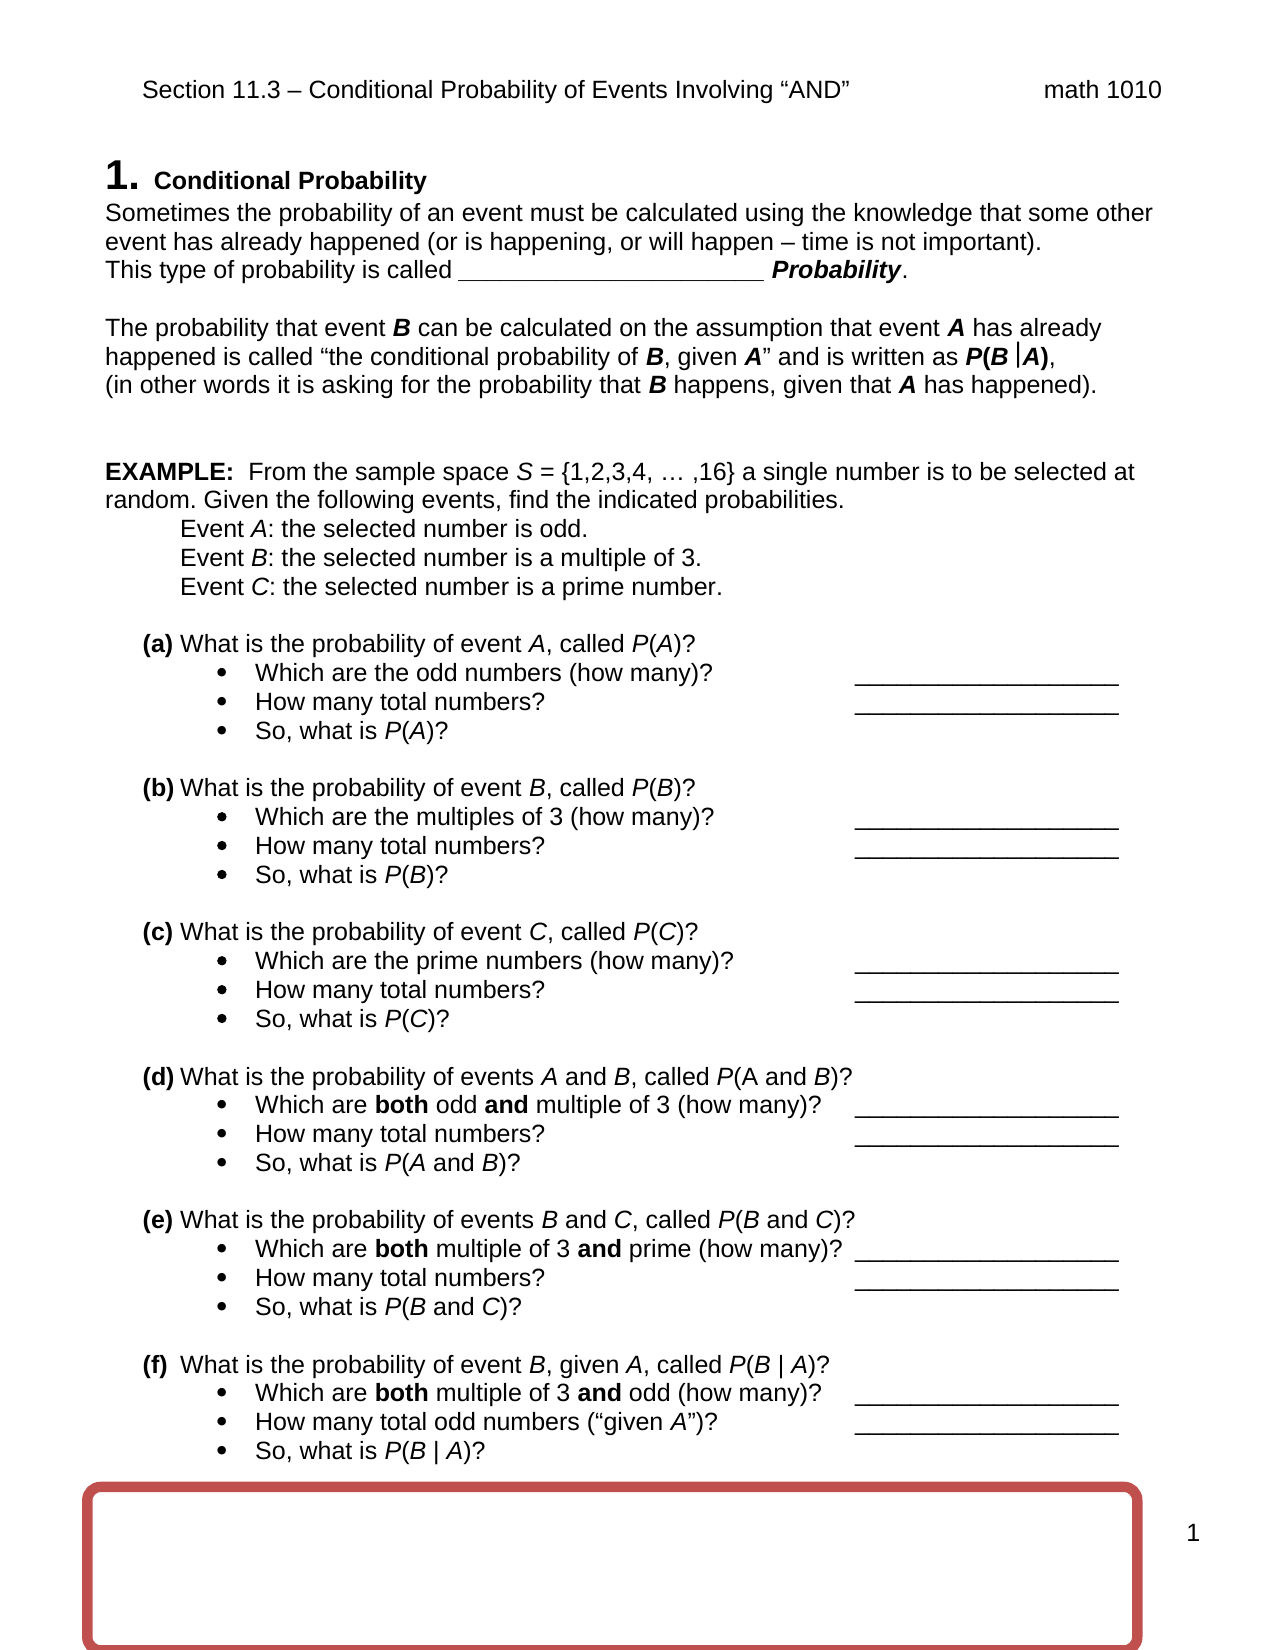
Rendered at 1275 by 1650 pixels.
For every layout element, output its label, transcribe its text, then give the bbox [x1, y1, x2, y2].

text Event B: the selected number is a multiple of 3. [105, 543, 1200, 572]
list Which are the odd numbers (how many)? ___________________ [217, 658, 1200, 687]
list How many total numbers? ___________________ [217, 1263, 1200, 1292]
list What is the probability of events A and B, called P(A and B)? [142, 1061, 1200, 1090]
text This type of probability is called ______________________ Probability. [105, 255, 1200, 284]
list So, what is P(B and C)? [217, 1292, 1200, 1321]
list So, what is P(B | A)? [217, 1436, 1200, 1465]
text Sometimes the probability of an event must be calculated using the knowledge that some other event has already happened (or is happening, or will happen – time is not important). [105, 198, 1200, 255]
text Event A: the selected number is odd. [105, 514, 1200, 543]
list What is the probability of event B, called P(B)? [142, 773, 1200, 802]
text The probability that event B can be calculated on the assumption that event A has already happened is called “the conditional probability of B, given A” and is written as P(B A), [105, 313, 1200, 371]
text (in other words it is asking for the probability that B happens, given that A has happened). [105, 371, 1200, 399]
list How many total numbers? ___________________ [217, 975, 1200, 1004]
list Which are the multiples of 3 (how many)? ___________________ [217, 802, 1200, 831]
list How many total numbers? ___________________ [217, 687, 1200, 716]
text 1. Conditional Probability [105, 150, 1200, 198]
list Which are both odd and multiple of 3 (how many)? ___________________ [217, 1090, 1200, 1119]
list So, what is P(A)? [217, 716, 1200, 744]
list How many total numbers? ___________________ [217, 831, 1200, 860]
list What is the probability of event C, called P(C)? [142, 917, 1200, 946]
list What is the probability of events B and C, called P(B and C)? [142, 1206, 1200, 1234]
text Event C: the selected number is a prime number. [105, 572, 1200, 601]
list What is the probability of event A, called P(A)? [142, 629, 1200, 658]
list So, what is P(C)? [217, 1004, 1200, 1033]
list So, what is P(A and B)? [217, 1148, 1200, 1177]
list How many total numbers? ___________________ [217, 1119, 1200, 1148]
list What is the probability of event B, given A, called P(B | A)? [142, 1349, 1200, 1378]
list How many total odd numbers (“given A”)? ___________________ [217, 1407, 1200, 1436]
list So, what is P(B)? [217, 860, 1200, 889]
list Which are both multiple of 3 and odd (how many)? ___________________ [217, 1378, 1200, 1407]
list Which are the prime numbers (how many)? ___________________ [217, 946, 1200, 975]
list Which are both multiple of 3 and prime (how many)? ___________________ [217, 1234, 1200, 1263]
text EXAMPLE: From the sample space S = {1,2,3,4, … ,16} a single number is to be selected at random. Given the following events, find the indicated probabilities. [105, 457, 1200, 514]
